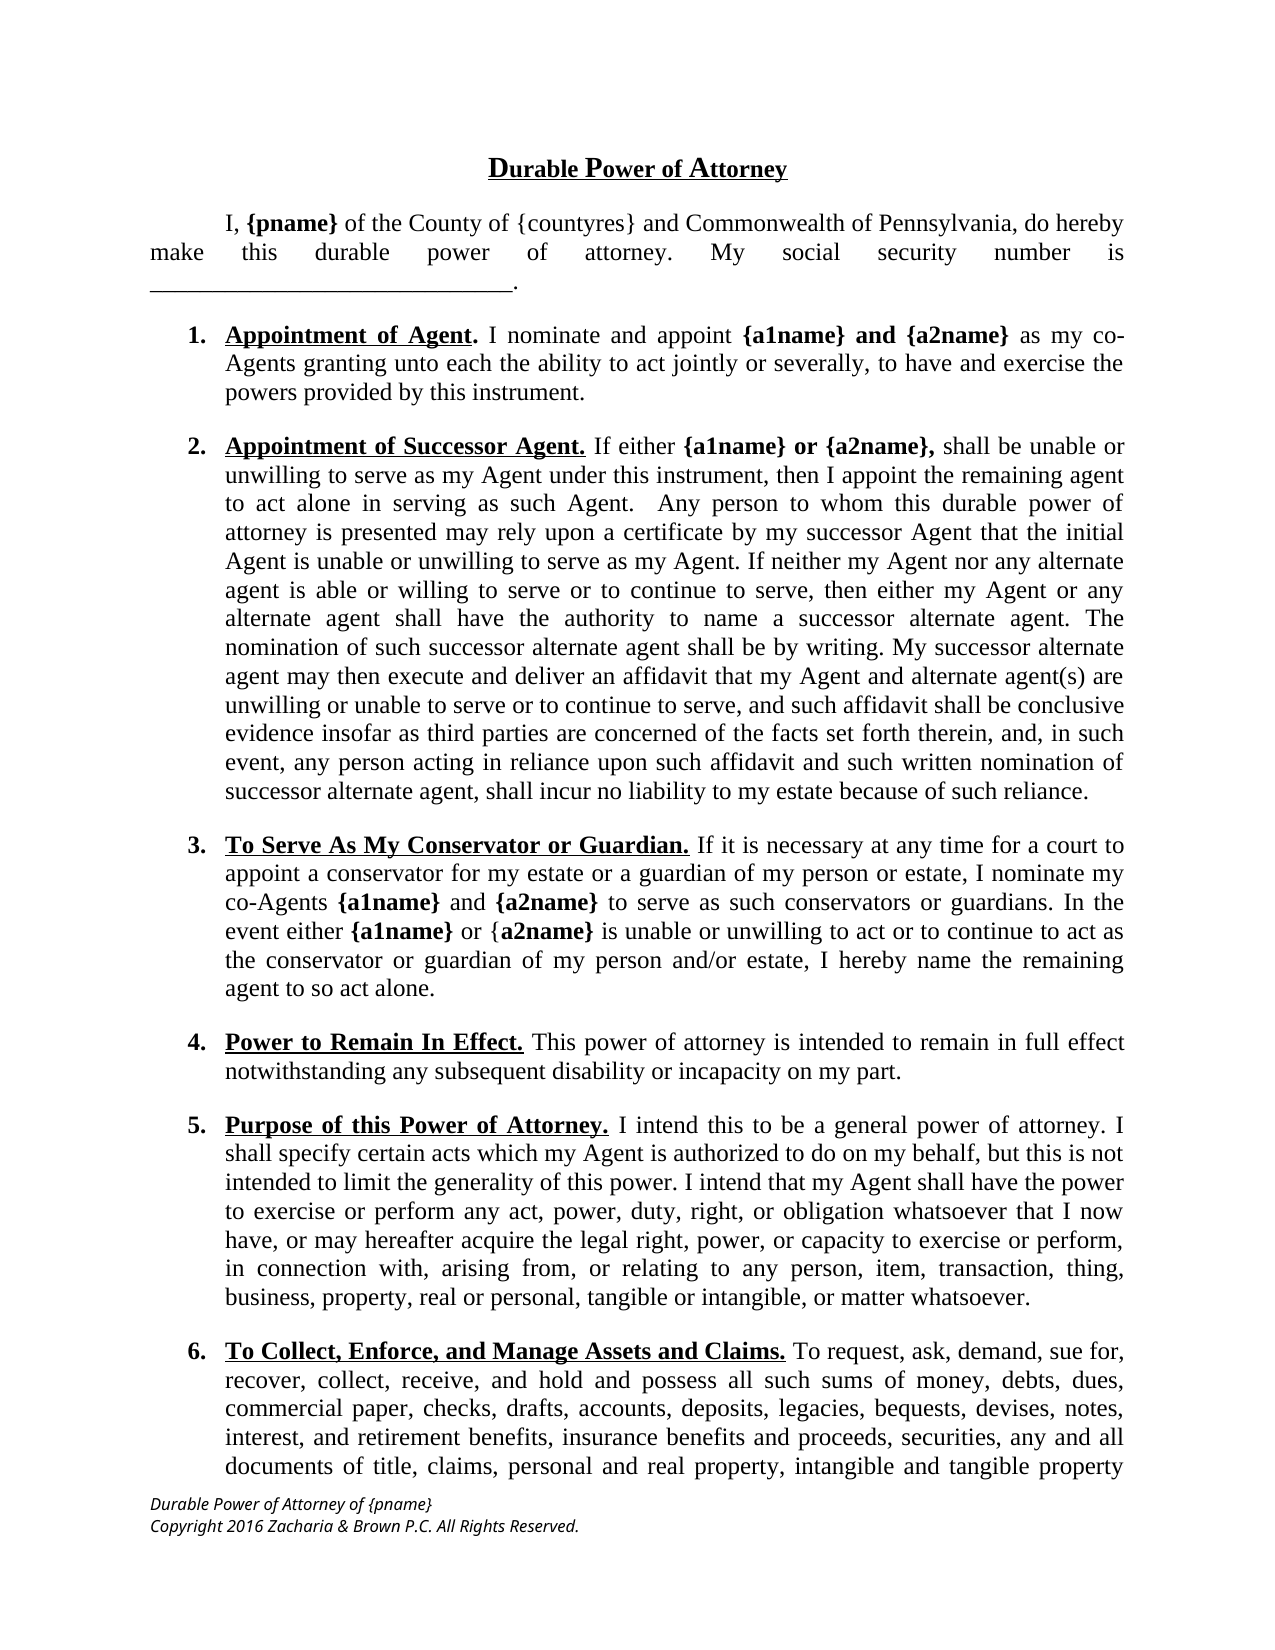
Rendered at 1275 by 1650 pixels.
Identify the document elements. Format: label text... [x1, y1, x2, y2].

list To Serve As My Conservator or Guardian. If it is necessary at any time for a court to appoint a conservator for my estate or a guardian of my person or estate, I nominate my co-Agents {a1name} and {a2name} to serve as such conservators or guardians. In the event either {a1name} or {a2name} is unable or unwilling to act or to continue to act as the conservator or guardian of my person and/or estate, I hereby name the remaining agent to so act alone. [187, 830, 1125, 1002]
list Appointment of Agent. I nominate and appoint {a1name} and {a2name} as my co-Agents granting unto each the ability to act jointly or severally, to have and exercise the powers provided by this instrument. [187, 320, 1125, 406]
list Power to Remain In Effect. This power of attorney is intended to remain in full effect notwithstanding any subsequent disability or incapacity on my part. [187, 1027, 1125, 1085]
list Appointment of Successor Agent. If either {a1name} or {a2name}, shall be unable or unwilling to serve as my Agent under this instrument, then I appoint the remaining agent to act alone in serving as such Agent. Any person to whom this durable power of attorney is presented may rely upon a certificate by my successor Agent that the initial Agent is unable or unwilling to serve as my Agent. If neither my Agent nor any alternate agent is able or willing to serve or to continue to serve, then either my Agent or any alternate agent shall have the authority to name a successor alternate agent. The nomination of such successor alternate agent shall be by writing. My successor alternate agent may then execute and deliver an affidavit that my Agent and alternate agent(s) are unwilling or unable to serve or to continue to serve, and such affidavit shall be conclusive evidence insofar as third parties are concerned of the facts set forth therein, and, in such event, any person acting in reliance upon such affidavit and such written nomination of successor alternate agent, shall incur no liability to my estate because of such reliance. [187, 431, 1125, 805]
text I, {pname} of the County of {countyres} and Commonwealth of Pennsylvania, do hereby make this durable power of attorney. My social security number is _____________________________. [150, 208, 1125, 295]
text Durable Power of Attorney [150, 150, 1125, 183]
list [187, 1336, 1125, 1480]
list Purpose of this Power of Attorney. I intend this to be a general power of attorney. I shall specify certain acts which my Agent is authorized to do on my behalf, but this is not intended to limit the generality of this power. I intend that my Agent shall have the power to exercise or perform any act, power, duty, right, or obligation whatsoever that I now have, or may hereafter acquire the legal right, power, or capacity to exercise or perform, in connection with, arising from, or relating to any person, item, transaction, thing, business, property, real or personal, tangible or intangible, or matter whatsoever. [187, 1110, 1125, 1311]
